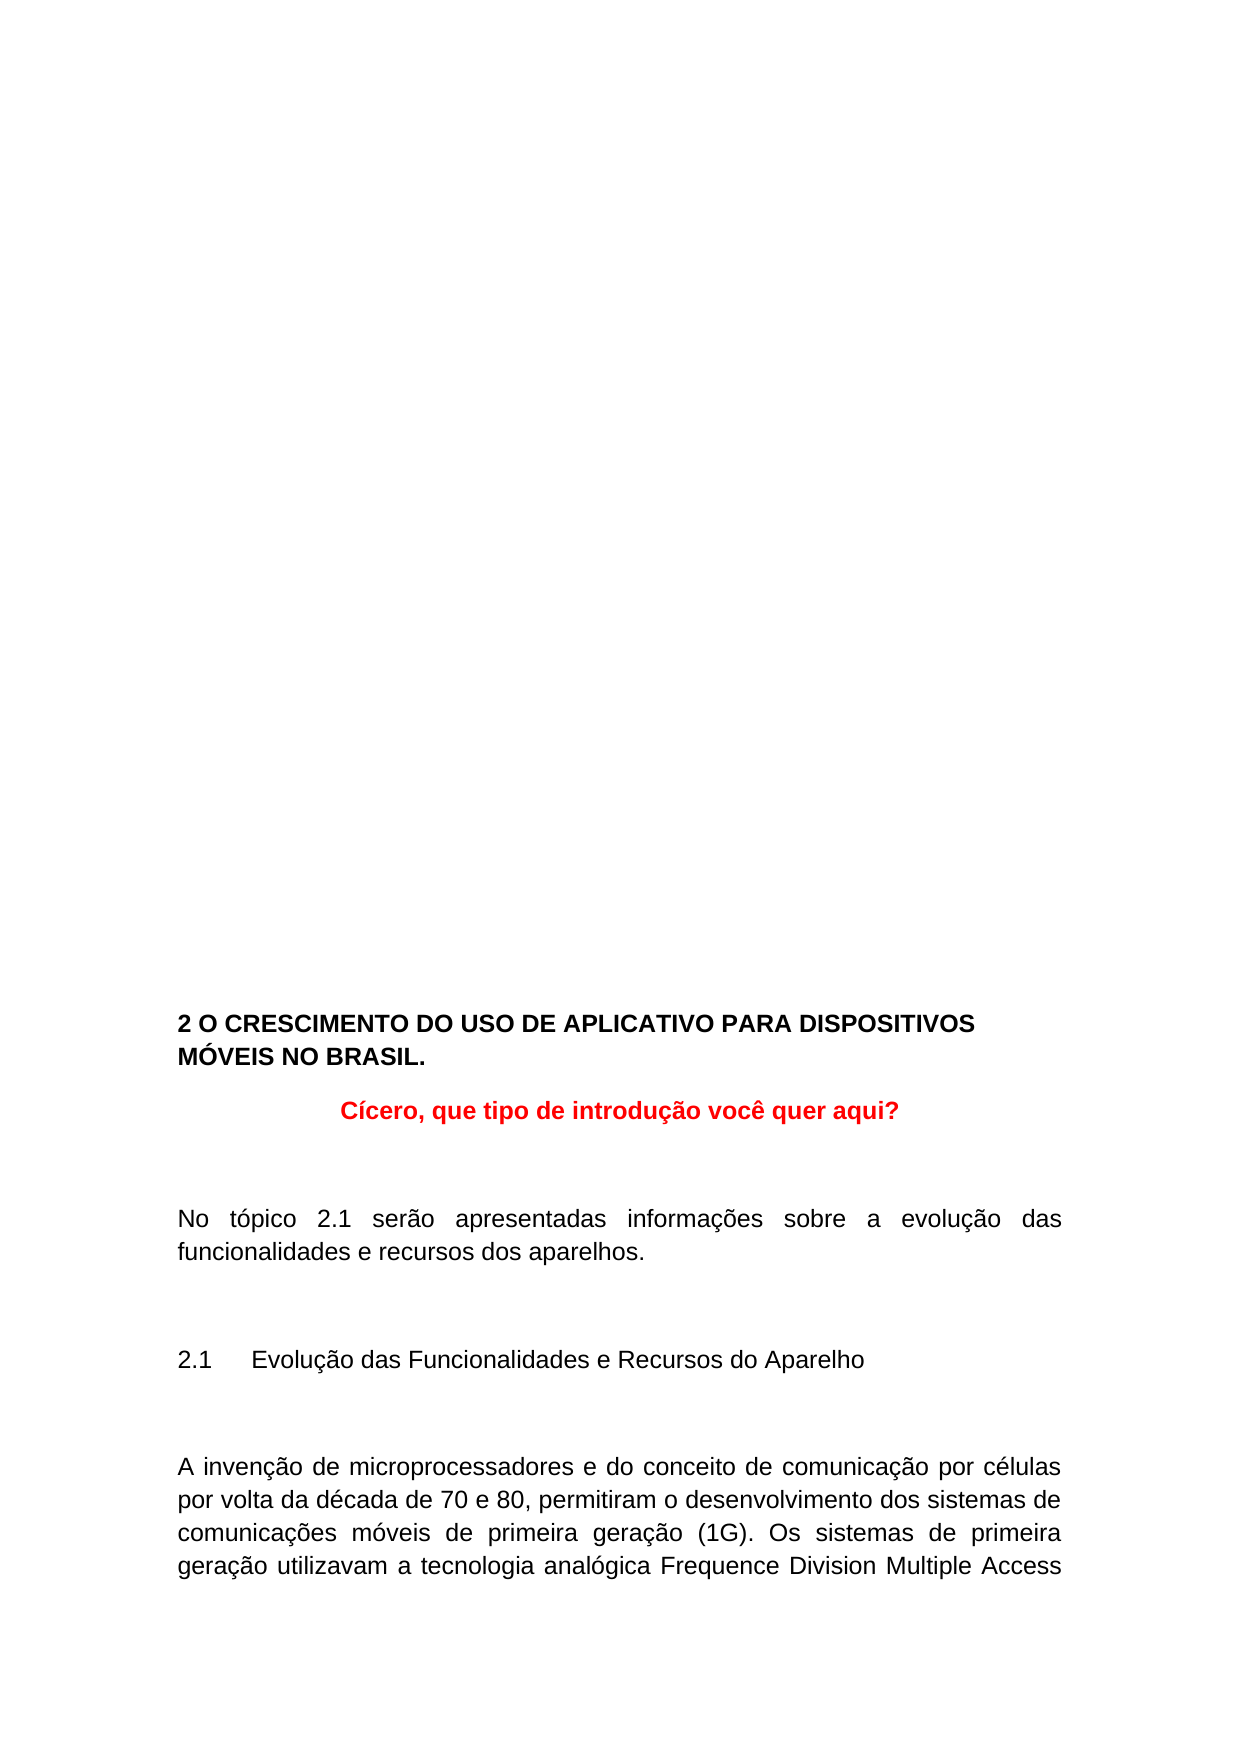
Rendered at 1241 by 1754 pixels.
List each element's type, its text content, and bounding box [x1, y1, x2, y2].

text 2 O CRESCIMENTO DO USO DE APLICATIVO PARA DISPOSITIVOS MÓVEIS NO BRASIL. [177, 1009, 1063, 1071]
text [177, 1452, 1063, 1580]
text 2.1 Evolução das Funcionalidades e Recursos do Aparelho [177, 1344, 1063, 1373]
text Cícero, que tipo de introdução você quer aqui? [177, 1096, 1063, 1125]
text No tópico 2.1 serão apresentadas informações sobre a evolução das funcionalidades e recursos dos aparelhos. [177, 1204, 1063, 1266]
